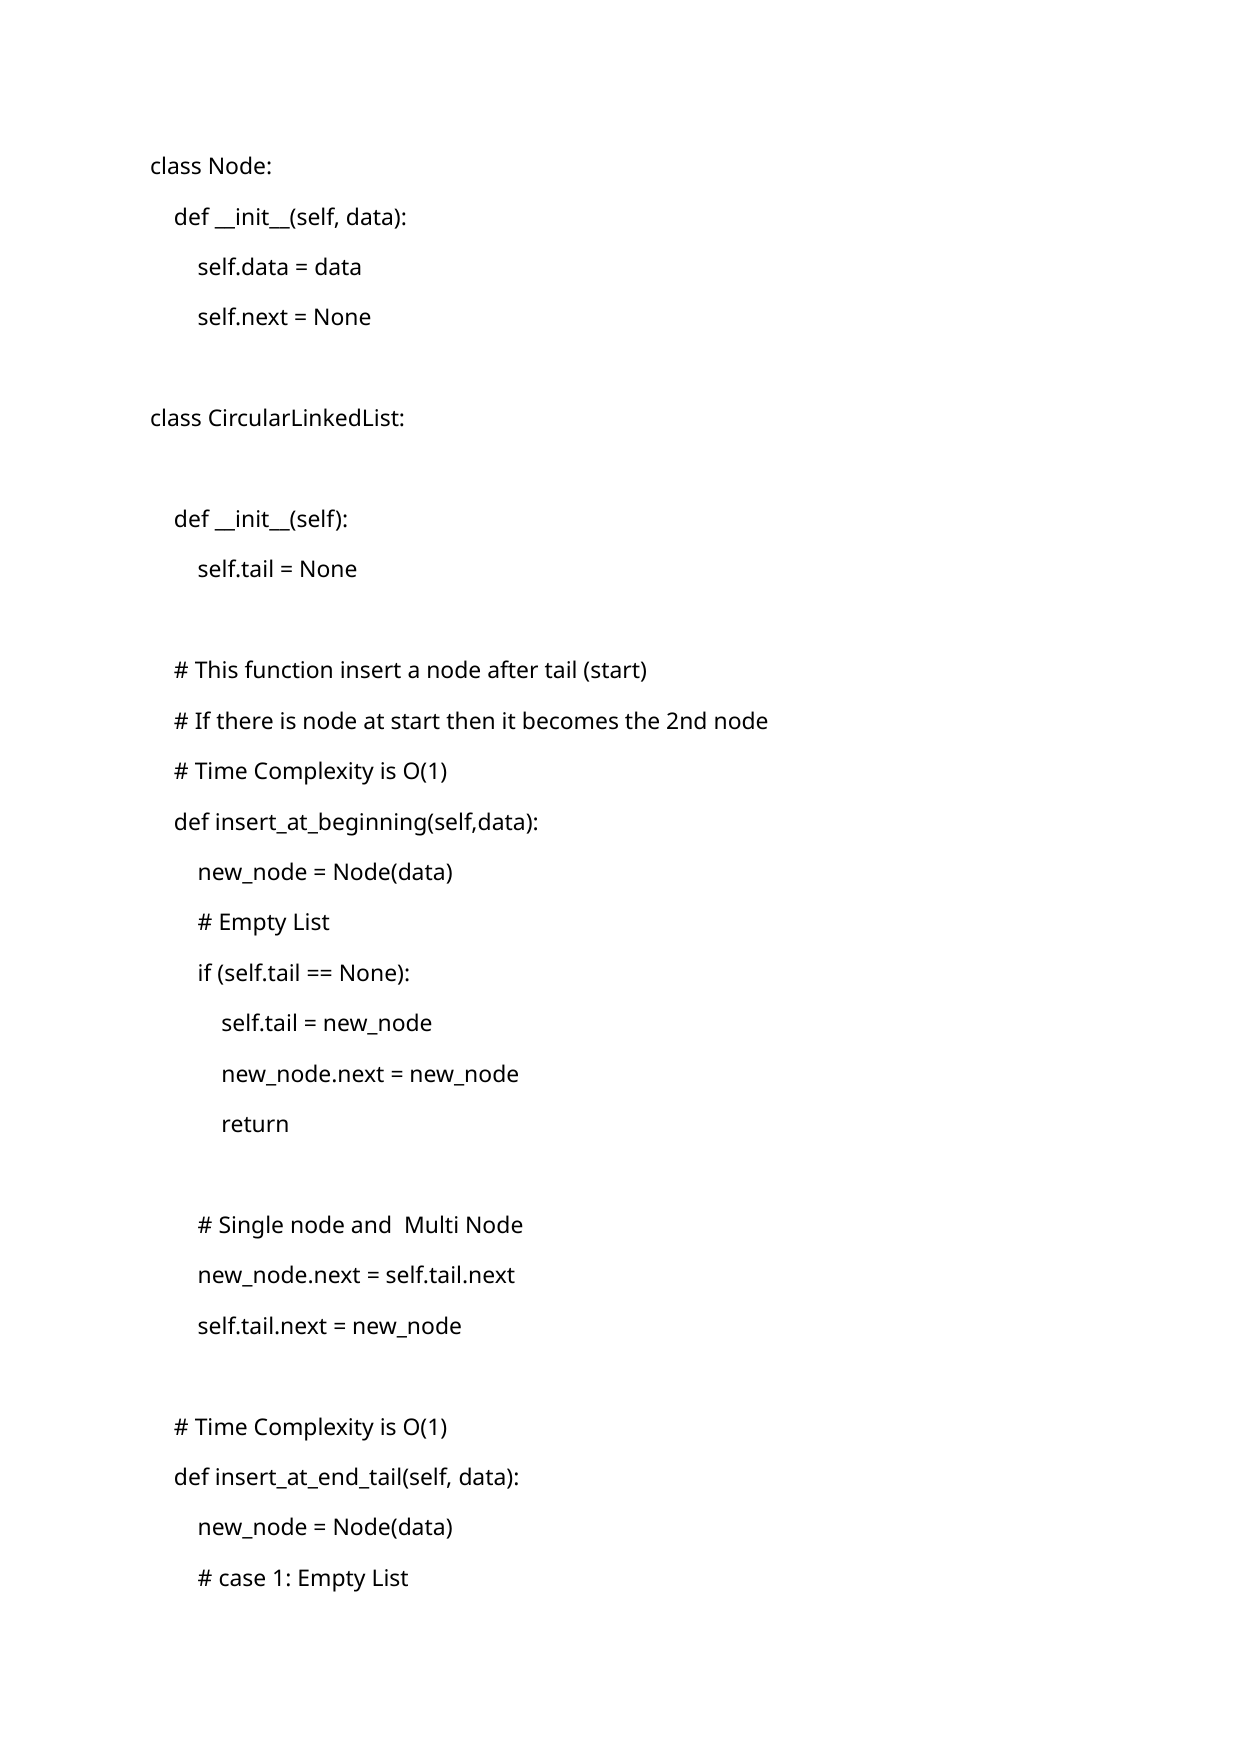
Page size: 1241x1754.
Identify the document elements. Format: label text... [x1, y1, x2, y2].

text # Single node and Multi Node [150, 1209, 1090, 1240]
text self.tail = new_node [150, 1007, 1090, 1038]
text def insert_at_end_tail(self, data): [150, 1461, 1090, 1492]
text new_node = Node(data) [150, 1511, 1090, 1542]
text self.tail = None [150, 553, 1090, 584]
text self.tail.next = new_node [150, 1309, 1090, 1341]
text # This function insert a node after tail (start) [150, 654, 1090, 685]
text # Time Complexity is O(1) [150, 1410, 1090, 1442]
text new_node.next = new_node [150, 1057, 1090, 1089]
text class Node: [150, 150, 1090, 181]
text return [150, 1108, 1090, 1139]
text # If there is node at start then it becomes the 2nd node [150, 704, 1090, 736]
text if (self.tail == None): [150, 957, 1090, 988]
text self.data = data [150, 251, 1090, 282]
text class CircularLinkedList: [150, 402, 1090, 433]
text def insert_at_beginning(self,data): [150, 805, 1090, 837]
text self.next = None [150, 301, 1090, 332]
text new_node.next = self.tail.next [150, 1259, 1090, 1290]
text # case 1: Empty List [150, 1562, 1090, 1593]
text def __init__(self, data): [150, 200, 1090, 232]
text # Empty List [150, 906, 1090, 937]
text # Time Complexity is O(1) [150, 755, 1090, 786]
text new_node = Node(data) [150, 856, 1090, 887]
text def __init__(self): [150, 503, 1090, 534]
